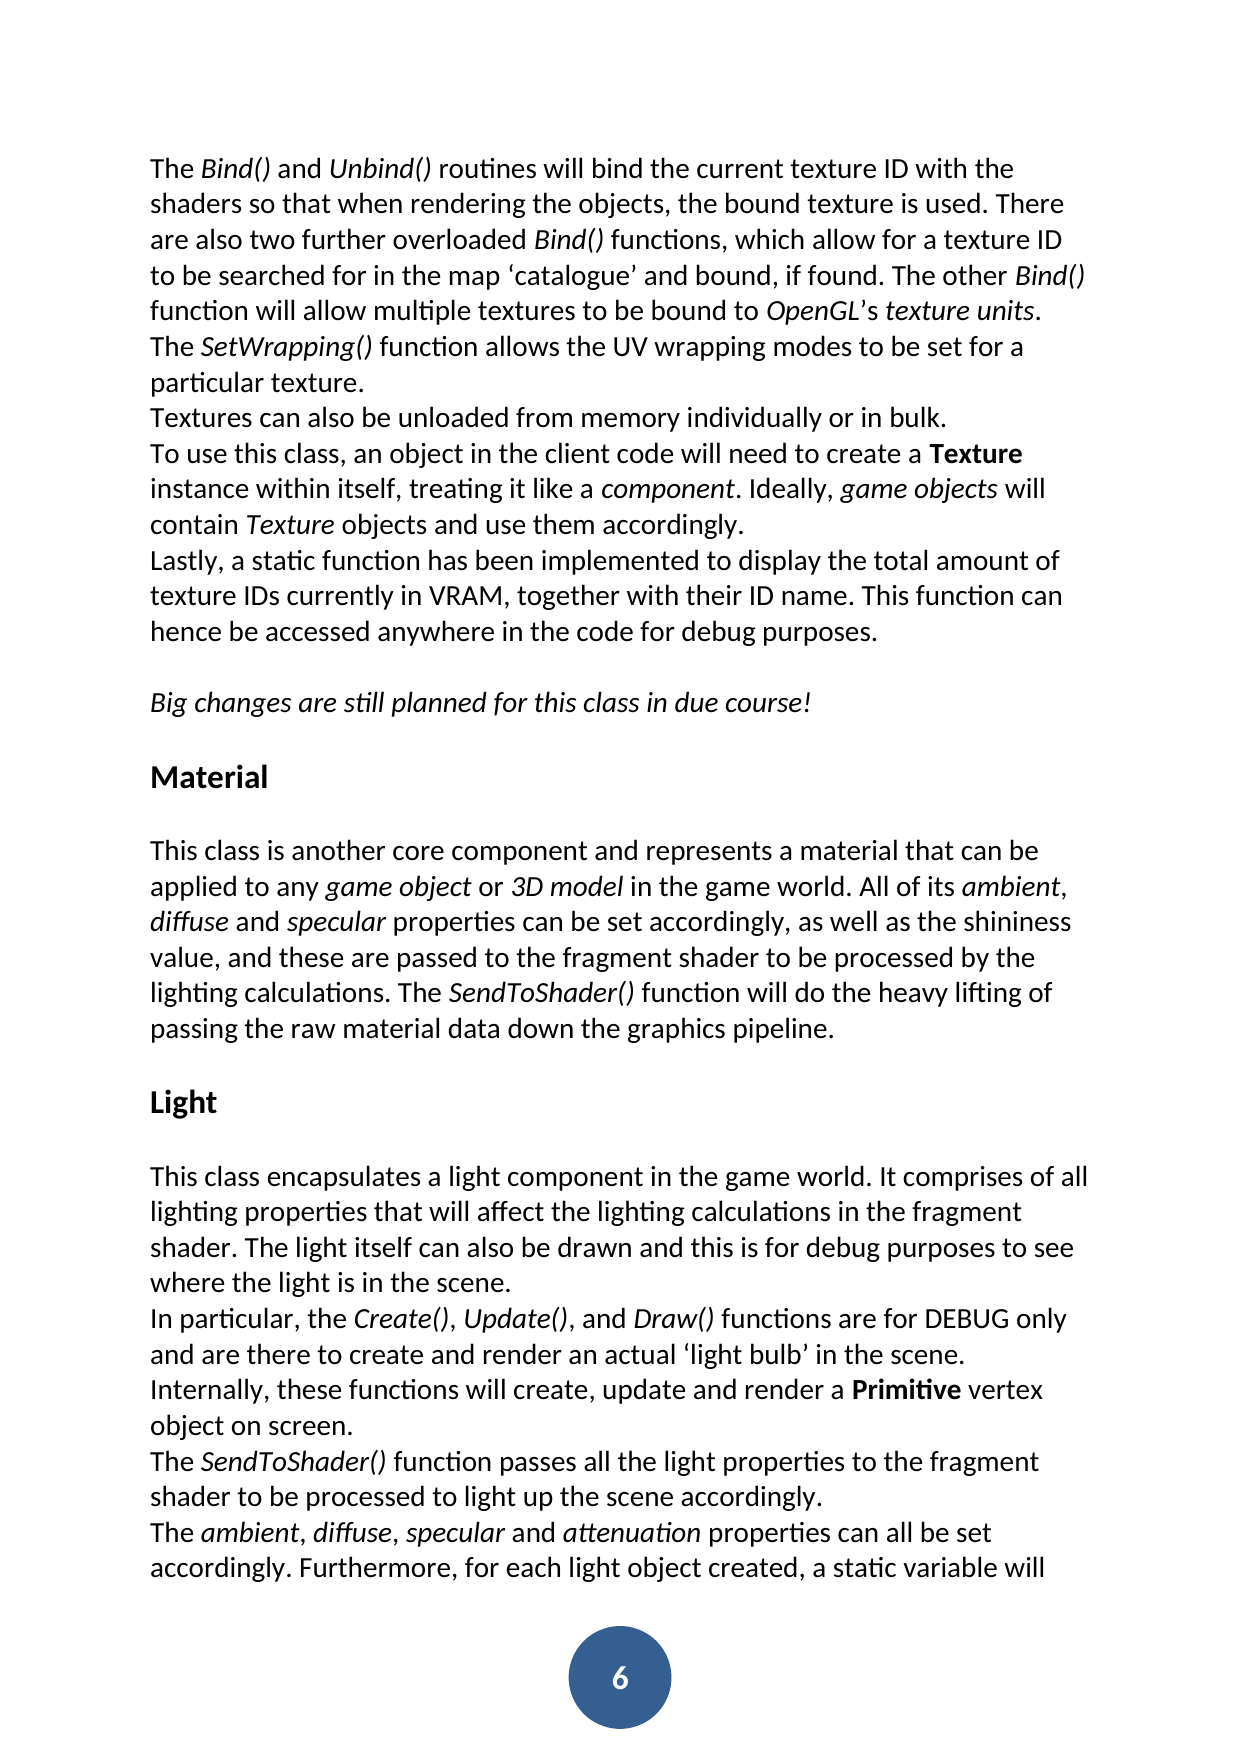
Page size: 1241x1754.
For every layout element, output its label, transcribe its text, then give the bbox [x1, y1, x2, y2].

text The SetWrapping() function allows the UV wrapping modes to be set for a particular texture. [150, 328, 1090, 399]
text This class is another core component and represents a material that can be applied to any game object or 3D model in the game world. All of its ambient, diffuse and specular properties can be set accordingly, as well as the shininess value, and these are passed to the fragment shader to be processed by the lighting calculations. The SendToShader() function will do the heavy lifting of passing the raw material data down the graphics pipeline. [150, 832, 1090, 1046]
text To use this class, an object in the client code will need to create a Texture instance within itself, treating it like a component. Ideally, game objects will contain Texture objects and use them accordingly. [150, 435, 1090, 542]
text Material [150, 756, 1090, 796]
text This class encapsulates a light component in the game world. It comprises of all lighting properties that will affect the lighting calculations in the fragment shader. The light itself can also be drawn and this is for debug purposes to see where the light is in the scene. [150, 1158, 1090, 1300]
text The SendToShader() function passes all the light properties to the fragment shader to be processed to light up the scene accordingly. [150, 1443, 1090, 1514]
text Big changes are still planned for this class in due course! [150, 684, 1090, 720]
text In particular, the Create(), Update(), and Draw() functions are for DEBUG only and are there to create and render an actual ‘light bulb’ in the scene. Internally, these functions will create, update and render a Primitive vertex object on screen. [150, 1300, 1090, 1443]
text Textures can also be unloaded from memory individually or in bulk. [150, 399, 1090, 435]
text The Bind() and Unbind() routines will bind the current texture ID with the shaders so that when rendering the objects, the bound texture is used. There are also two further overloaded Bind() functions, which allow for a texture ID to be searched for in the map ‘catalogue’ and bound, if found. The other Bind() function will allow multiple textures to be bound to OpenGL’s texture units. [150, 150, 1090, 328]
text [150, 1514, 1090, 1585]
text Lastly, a static function has been implemented to display the total amount of texture IDs currently in VRAM, together with their ID name. This function can hence be accessed anywhere in the code for debug purposes. [150, 542, 1090, 649]
text Light [150, 1081, 1090, 1122]
